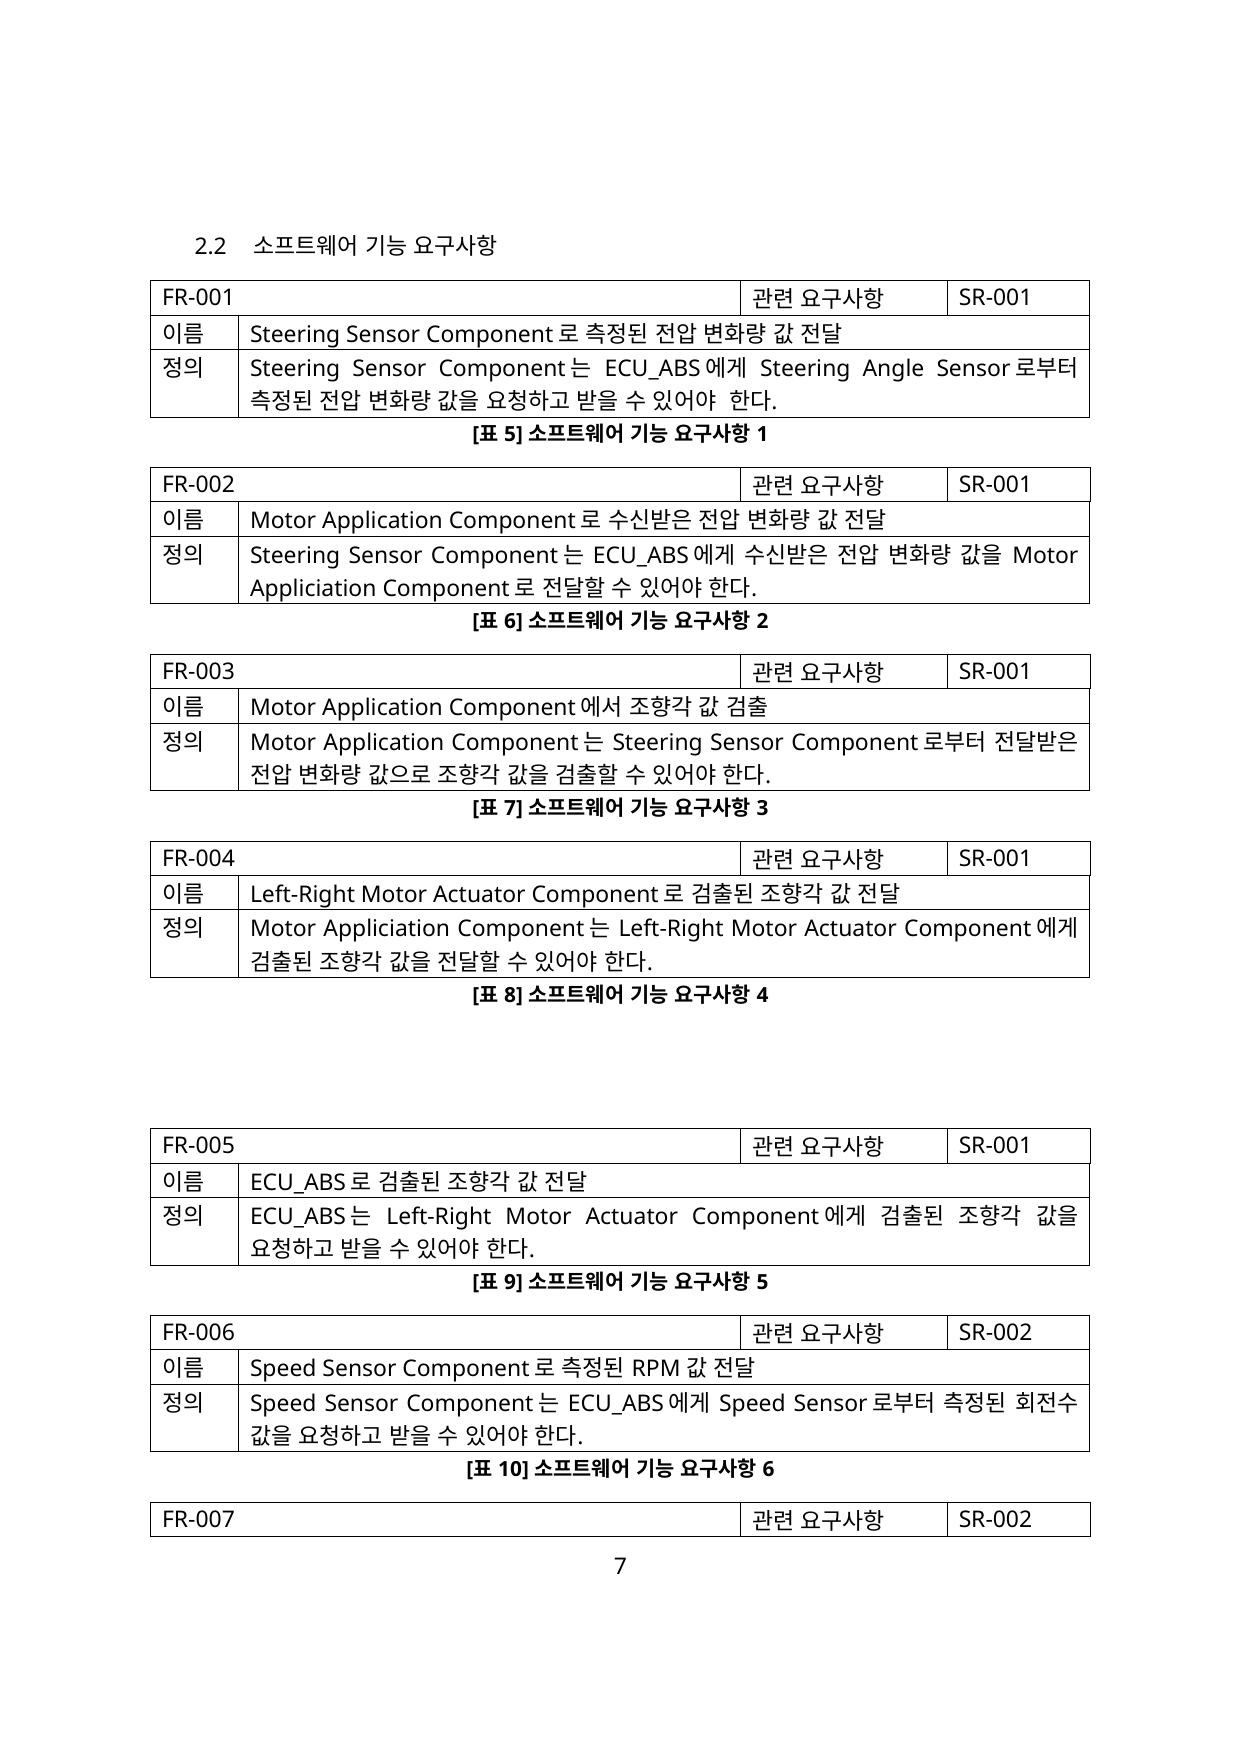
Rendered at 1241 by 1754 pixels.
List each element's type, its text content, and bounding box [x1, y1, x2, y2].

table_header SR-001 [948, 281, 1089, 314]
table_header FR-003 [151, 655, 740, 688]
table_header SR-001 [948, 468, 1090, 501]
table_cell Speed Sensor Component로 측정된 RPM 값 전달 [239, 1350, 1089, 1383]
table_cell ECU_ABS는 Left-Right Motor Actuator Component에게 검출된 조향각 값을 요청하고 받을 수 있어야 한다. [239, 1198, 1089, 1264]
table_cell 이름 [151, 876, 238, 909]
table_header SR-001 [948, 1129, 1090, 1162]
subtitle 소프트웨어 기능 요구사항 [194, 228, 1090, 261]
table_header FR-006 [151, 1316, 740, 1349]
table_cell Motor Application Component로 수신받은 전압 변화량 값 전달 [239, 502, 1089, 536]
table_cell 이름 [151, 316, 238, 349]
table_header 관련 요구사항 [741, 842, 947, 875]
table_cell Motor Application Component에서 조향각 값 검출 [239, 689, 1089, 722]
table_cell Steering Sensor Component로 측정된 전압 변화량 값 전달 [239, 316, 1089, 349]
table_cell Motor Application Component는 Steering Sensor Component로부터 전달받은 전압 변화량 값으로 조향각 값을 검출할 수 있어야 한다. [239, 724, 1089, 790]
table_cell Steering Sensor Component는 ECU_ABS에게 Steering Angle Sensor로부터 측정된 전압 변화량 값을 요청하고 받을 수 있어야 한다. [239, 350, 1089, 417]
table_cell 이름 [151, 689, 238, 722]
table_cell 정의 [151, 1198, 238, 1264]
table_header FR-002 [151, 468, 740, 501]
table_cell Left-Right Motor Actuator Component로 검출된 조향각 값 전달 [239, 876, 1089, 909]
table_header 관련 요구사항 [741, 468, 947, 501]
table_header 관련 요구사항 [741, 281, 947, 314]
table_header SR-002 [948, 1316, 1089, 1349]
table_cell Steering Sensor Component는 ECU_ABS에게 수신받은 전압 변화량 값을 Motor Appliciation Component로 전달할 수 있어야 한다. [239, 537, 1089, 603]
table_header FR-001 [151, 281, 740, 314]
table_header 관련 요구사항 [741, 1503, 947, 1536]
table_header FR-007 [151, 1503, 740, 1536]
table_cell 이름 [151, 1164, 238, 1197]
table_header 관련 요구사항 [741, 1129, 947, 1162]
table_cell Motor Appliciation Component는 Left-Right Motor Actuator Component에게 검출된 조향각 값을 전달할 수 있어야 한다. [239, 910, 1089, 977]
table_header FR-005 [151, 1129, 740, 1162]
table_header SR-001 [948, 655, 1090, 688]
table_cell 정의 [151, 724, 238, 790]
table_cell Speed Sensor Component는 ECU_ABS에게 Speed Sensor로부터 측정된 회전수 값을 요청하고 받을 수 있어야 한다. [239, 1385, 1089, 1451]
table_header SR-001 [948, 842, 1090, 875]
table_cell 이름 [151, 1350, 238, 1383]
table_cell 정의 [151, 537, 238, 603]
table_cell 이름 [151, 502, 238, 536]
table_cell 정의 [151, 350, 238, 417]
table_header 관련 요구사항 [741, 655, 947, 688]
table_cell 정의 [151, 1385, 238, 1451]
table_header SR-002 [948, 1503, 1090, 1536]
table_cell 정의 [151, 910, 238, 977]
table_header 관련 요구사항 [741, 1316, 947, 1349]
table_cell ECU_ABS로 검출된 조향각 값 전달 [239, 1164, 1089, 1197]
table_header FR-004 [151, 842, 740, 875]
